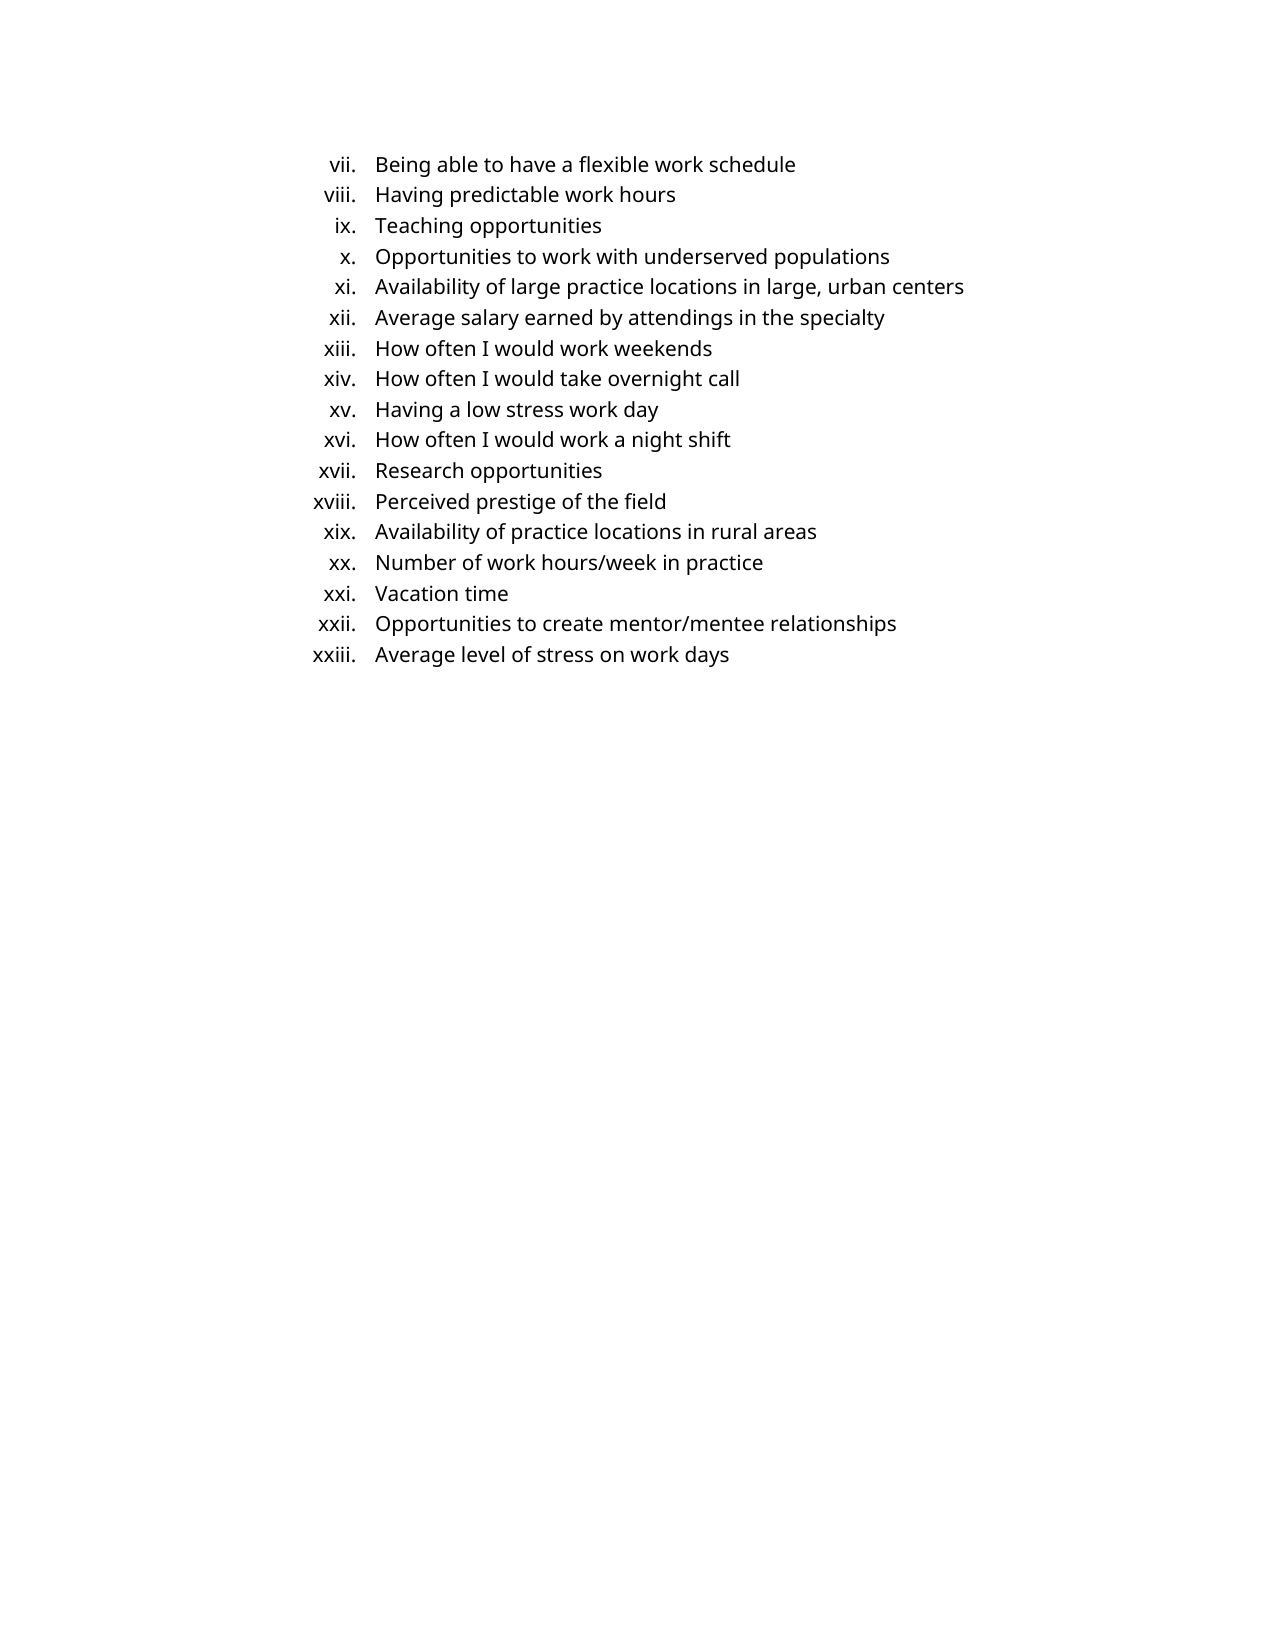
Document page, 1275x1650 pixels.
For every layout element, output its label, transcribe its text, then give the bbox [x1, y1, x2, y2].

list Availability of practice locations in rural areas [356, 517, 1125, 546]
list Having a low stress work day [356, 395, 1125, 423]
list Research opportunities [356, 456, 1125, 485]
list Opportunities to work with underserved populations [356, 242, 1125, 270]
list Having predictable work hours [356, 181, 1125, 209]
list How often I would take overnight call [356, 364, 1125, 393]
list Being able to have a flexible work schedule [356, 150, 1125, 178]
list Average salary earned by attendings in the specialty [356, 303, 1125, 332]
list Average level of stress on work days [356, 640, 1125, 668]
list Perceived prestige of the field [356, 487, 1125, 515]
list How often I would work weekends [356, 334, 1125, 362]
list Vacation time [356, 579, 1125, 607]
list How often I would work a night shift [356, 426, 1125, 454]
list Number of work hours/week in practice [356, 548, 1125, 577]
list Availability of large practice locations in large, urban centers [356, 272, 1125, 301]
list Teaching opportunities [356, 211, 1125, 240]
list Opportunities to create mentor/mentee relationships [356, 609, 1125, 638]
